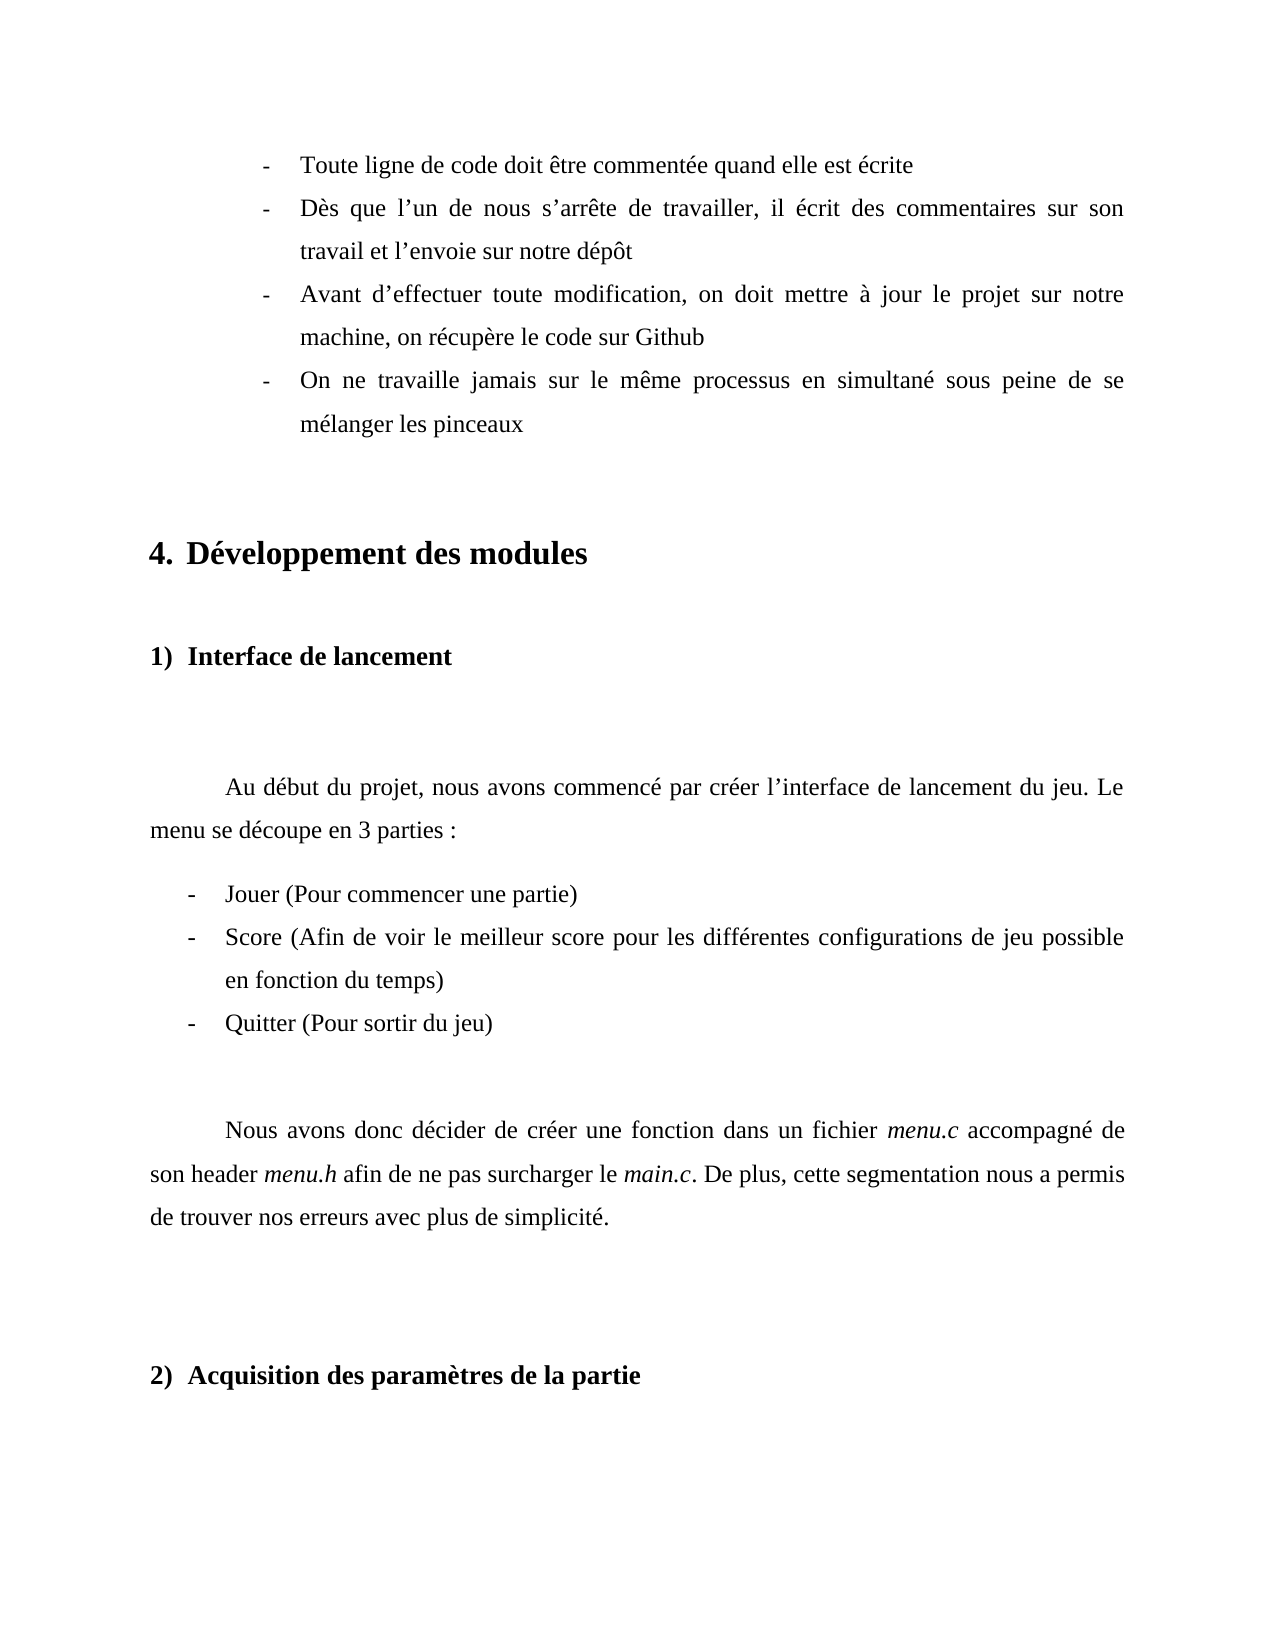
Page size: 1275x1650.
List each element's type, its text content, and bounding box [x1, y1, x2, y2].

subtitle Acquisition des paramètres de la partie [150, 1359, 939, 1390]
list Dès que l’un de nous s’arrête de travailler, il écrit des commentaires sur son travail et l’envoie sur notre dépôt [262, 193, 1125, 265]
list On ne travaille jamais sur le même processus en simultané sous peine de se mélanger les pinceaux [262, 366, 1125, 437]
text Au début du projet, nous avons commencé par créer l’interface de lancement du jeu. Le menu se découpe en 3 parties : [150, 772, 1125, 844]
text Nous avons donc décider de créer une fonction dans un fichier menu.c accompagné de son header menu.h afin de ne pas surcharger le main.c. De plus, cette segmentation nous a permis de trouver nos erreurs avec plus de simplicité. [150, 1116, 1125, 1231]
list Jouer (Pour commencer une partie) [187, 879, 1125, 908]
subtitle Développement des modules [148, 533, 1125, 571]
list Score (Afin de voir le meilleur score pour les différentes configurations de jeu possible en fonction du temps) [187, 922, 1125, 994]
list Quitter (Pour sortir du jeu) [187, 1008, 1125, 1037]
list Toute ligne de code doit être commentée quand elle est écrite [262, 150, 1125, 179]
subtitle Interface de lancement [150, 641, 939, 672]
list Avant d’effectuer toute modification, on doit mettre à jour le projet sur notre machine, on récupère le code sur Github [262, 279, 1125, 351]
